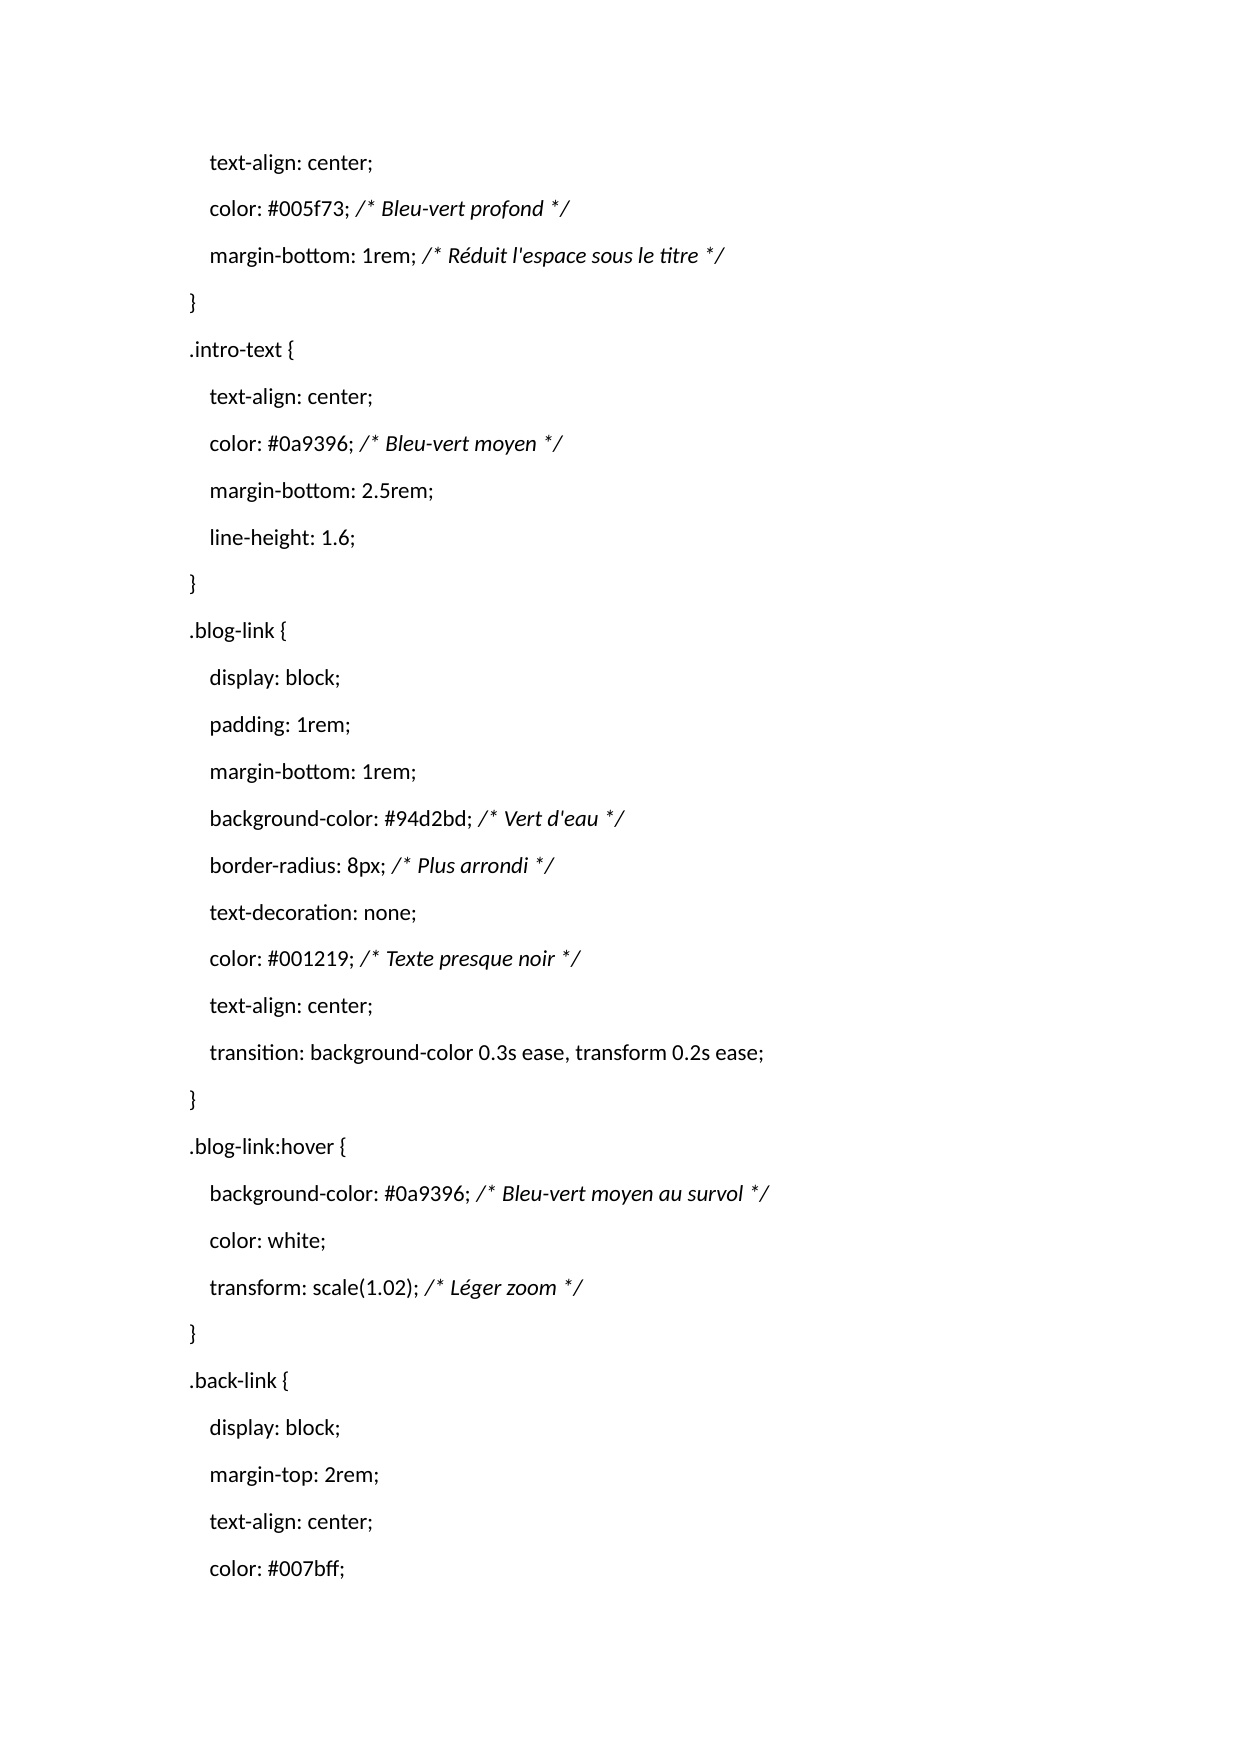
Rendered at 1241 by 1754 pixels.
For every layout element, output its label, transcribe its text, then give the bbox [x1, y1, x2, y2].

text } [148, 1085, 1093, 1113]
text } [148, 569, 1093, 597]
text border-radius: 8px; /* Plus arrondi */ [148, 851, 1093, 879]
text color: #007bff; [148, 1554, 1093, 1582]
text text-align: center; [148, 148, 1093, 176]
text .blog-link:hover { [148, 1132, 1093, 1160]
text display: block; [148, 663, 1093, 691]
text color: #001219; /* Texte presque noir */ [148, 944, 1093, 972]
text } [148, 288, 1093, 316]
text background-color: #0a9396; /* Bleu-vert moyen au survol */ [148, 1179, 1093, 1207]
text text-decoration: none; [148, 898, 1093, 926]
text color: white; [148, 1226, 1093, 1254]
text margin-bottom: 2.5rem; [148, 476, 1093, 504]
text color: #0a9396; /* Bleu-vert moyen */ [148, 429, 1093, 457]
text } [148, 1319, 1093, 1347]
text display: block; [148, 1413, 1093, 1441]
text .blog-link { [148, 616, 1093, 644]
text transform: scale(1.02); /* Léger zoom */ [148, 1273, 1093, 1301]
text margin-bottom: 1rem; [148, 757, 1093, 785]
text line-height: 1.6; [148, 523, 1093, 551]
text margin-bottom: 1rem; /* Réduit l'espace sous le titre */ [148, 241, 1093, 269]
text .intro-text { [148, 335, 1093, 363]
text transition: background-color 0.3s ease, transform 0.2s ease; [148, 1038, 1093, 1066]
text margin-top: 2rem; [148, 1460, 1093, 1488]
text .back-link { [148, 1366, 1093, 1394]
text background-color: #94d2bd; /* Vert d'eau */ [148, 804, 1093, 832]
text color: #005f73; /* Bleu-vert profond */ [148, 194, 1093, 222]
text padding: 1rem; [148, 710, 1093, 738]
text text-align: center; [148, 991, 1093, 1019]
text text-align: center; [148, 382, 1093, 410]
text text-align: center; [148, 1507, 1093, 1535]
